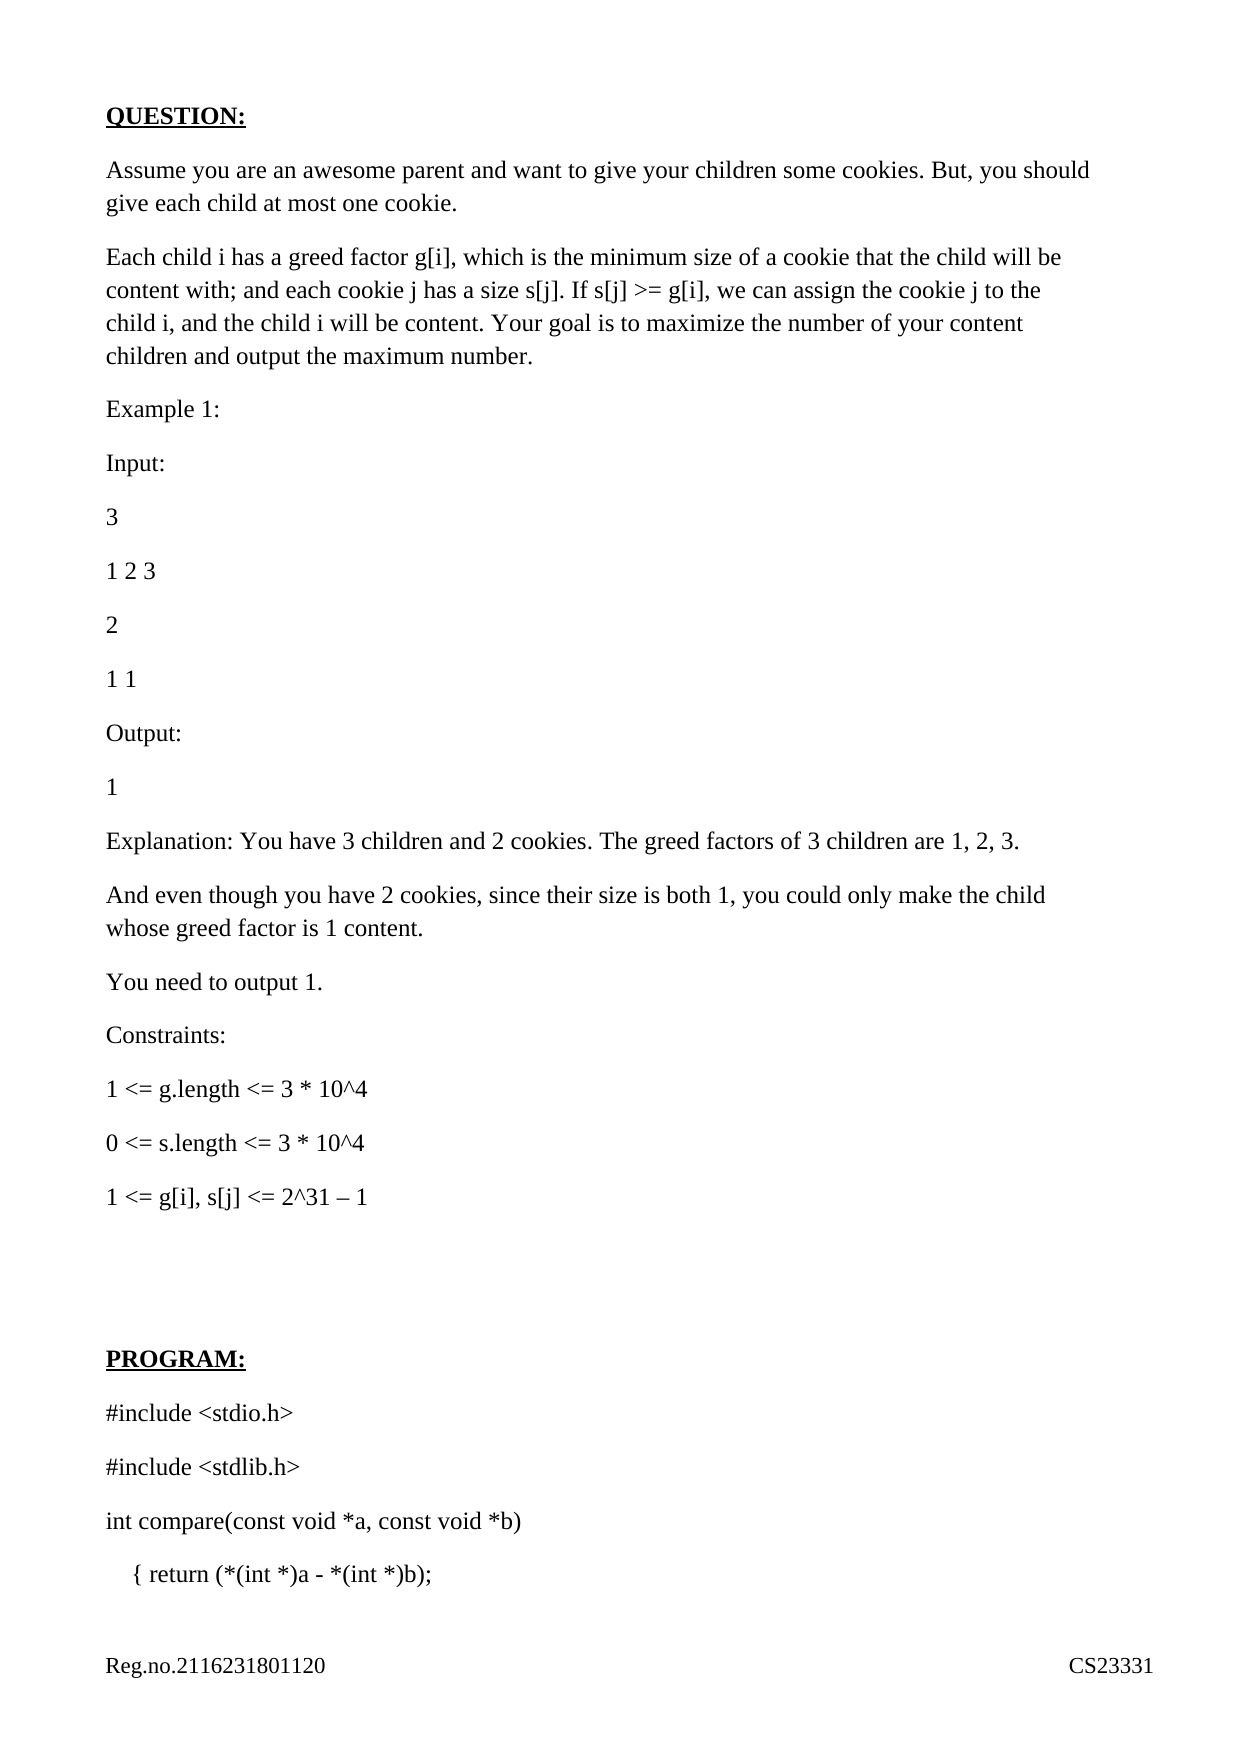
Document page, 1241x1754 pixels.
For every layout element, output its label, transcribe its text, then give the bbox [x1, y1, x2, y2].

text #include <stdio.h> #include <stdlib.h> [106, 1398, 349, 1481]
text 0 <= s.length <= 3 * 10^4 [106, 1128, 1155, 1157]
text PROGRAM: [106, 1344, 1155, 1373]
text 2 [106, 610, 1155, 639]
text 1 1 [106, 664, 1155, 693]
text 1 <= g.length <= 3 * 10^4 [106, 1074, 1155, 1103]
text Output: [106, 718, 1155, 746]
text You need to output 1. Constraints: [106, 967, 393, 1049]
text Assume you are an awesome parent and want to give your children some cookies. But, you should give each child at most one cookie. [106, 155, 1104, 217]
text Example 1: [106, 394, 1155, 423]
text QUESTION: [106, 101, 1155, 130]
text Each child i has a greed factor g[i], which is the minimum size of a cookie that the child will be content with; and each cookie j has a size s[j]. If s[j] >= g[i], we can assign the cookie j to the child i, and the child i will be content. Your goal is to maximize the number of your content children and output the maximum number. [106, 242, 1077, 369]
text Input: [106, 448, 1155, 477]
text 1 2 3 [106, 556, 1155, 585]
text 1 [106, 772, 1155, 801]
text Explanation: You have 3 children and 2 cookies. The greed factors of 3 children are 1, 2, 3. [106, 826, 1155, 854]
text int compare(const void *a, const void *b) { return (*(int *)a - *(int *)b); [106, 1506, 593, 1588]
text And even though you have 2 cookies, since their size is both 1, you could only make the child whose greed factor is 1 content. [106, 880, 1077, 942]
text 1 <= g[i], s[j] <= 2^31 – 1 [106, 1182, 1155, 1211]
text 3 [106, 502, 1155, 531]
